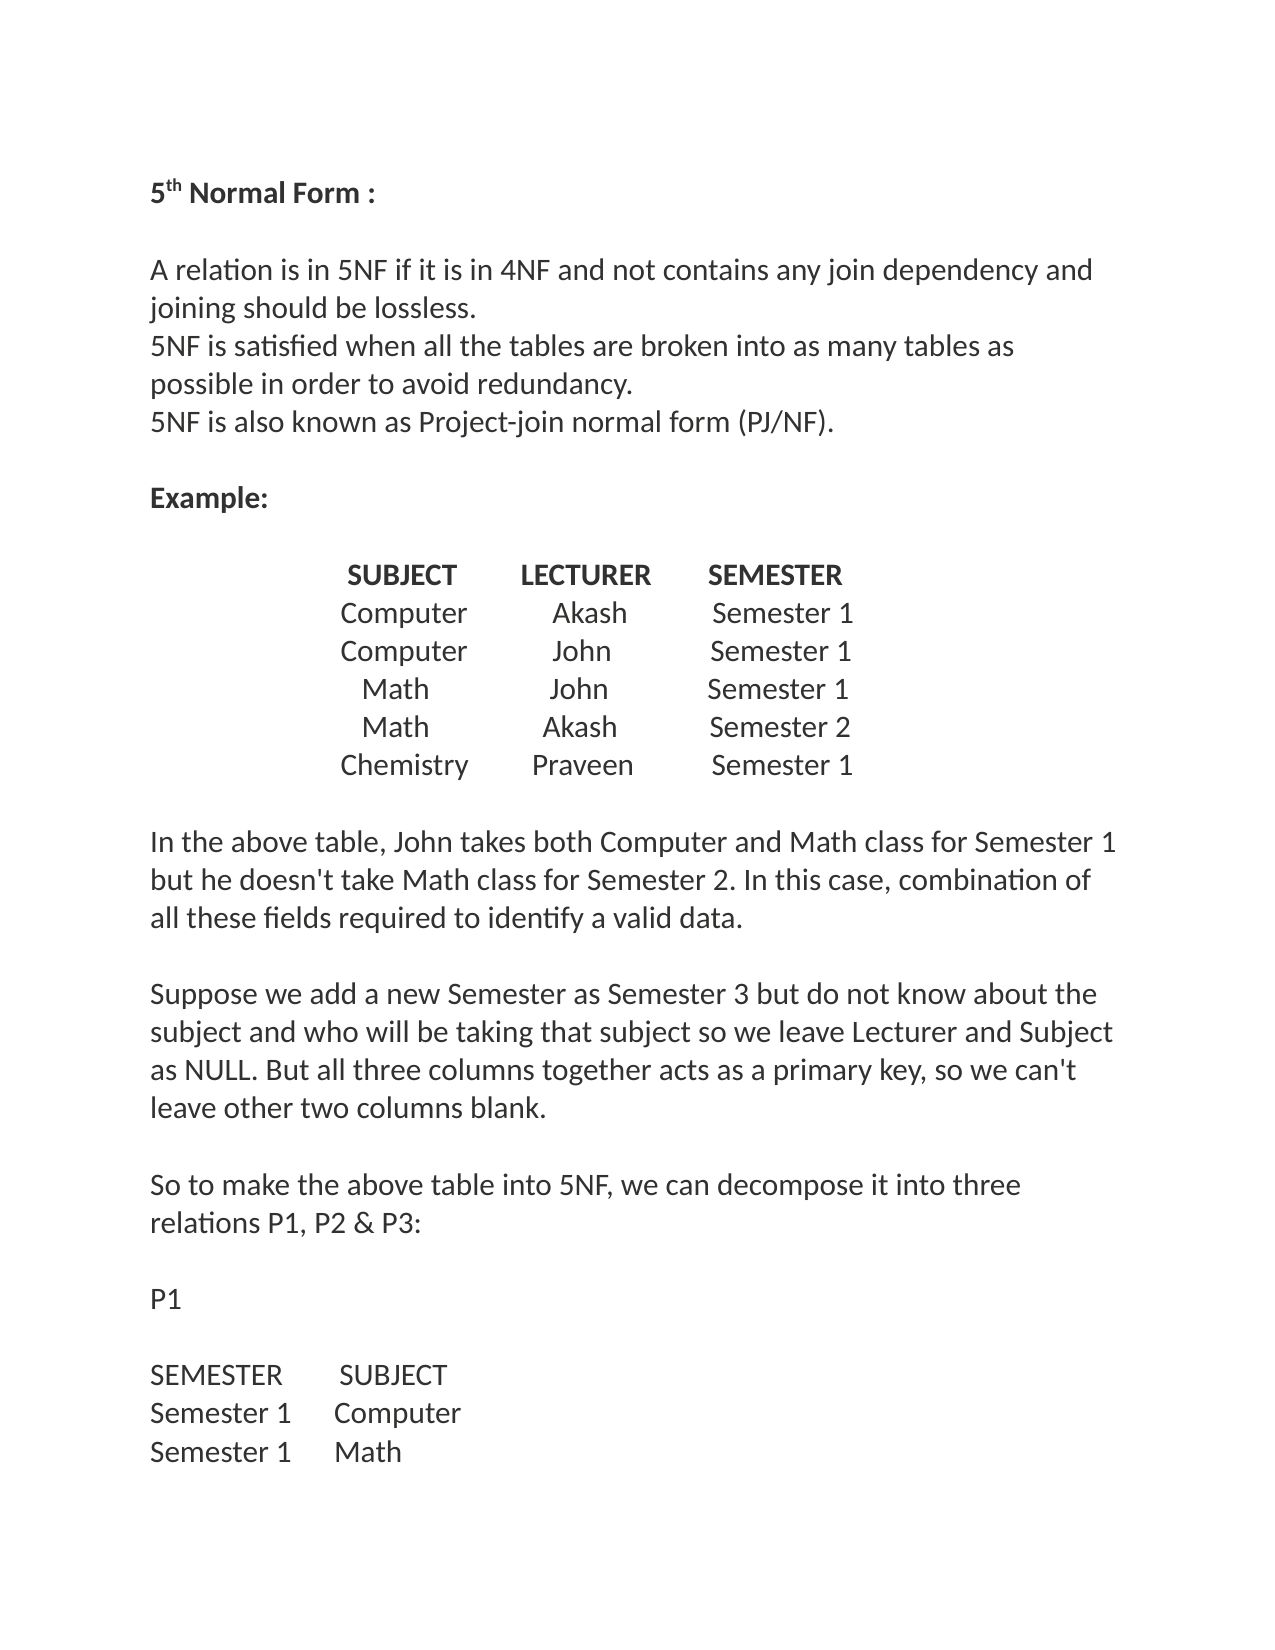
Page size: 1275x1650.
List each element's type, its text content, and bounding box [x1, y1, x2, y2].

text Suppose we add a new Semester as Semester 3 but do not know about the subject and who will be taking that subject so we leave Lecturer and Subject as NULL. But all three columns together acts as a primary key, so we can't leave other two columns blank. [150, 974, 1125, 1127]
text Example: [150, 479, 1125, 517]
text Math Akash Semester 2 [150, 707, 1125, 746]
text 5NF is also known as Project-join normal form (PJ/NF). [150, 402, 1125, 441]
text Computer John Semester 1 [150, 631, 1125, 669]
text 5th Normal Form : [150, 174, 1125, 212]
text In the above table, John takes both Computer and Math class for Semester 1 but he doesn't take Math class for Semester 2. In this case, combination of all these fields required to identify a valid data. [150, 822, 1125, 936]
text 5NF is satisfied when all the tables are broken into as many tables as possible in order to avoid redundancy. [150, 326, 1125, 402]
text SUBJECT LECTURER SEMESTER [150, 555, 1125, 593]
text A relation is in 5NF if it is in 4NF and not contains any join dependency and joining should be lossless. [150, 250, 1125, 326]
text Chemistry Praveen Semester 1 [150, 746, 1125, 784]
text SEMESTER SUBJECT [150, 1356, 1125, 1394]
text Math John Semester 1 [150, 669, 1125, 707]
text Semester 1 Computer [150, 1394, 1125, 1432]
text So to make the above table into 5NF, we can decompose it into three relations P1, P2 & P3: [150, 1165, 1125, 1241]
text P1 [150, 1279, 1125, 1317]
text Semester 1 Math [150, 1432, 1125, 1470]
text Computer Akash Semester 1 [150, 593, 1125, 631]
